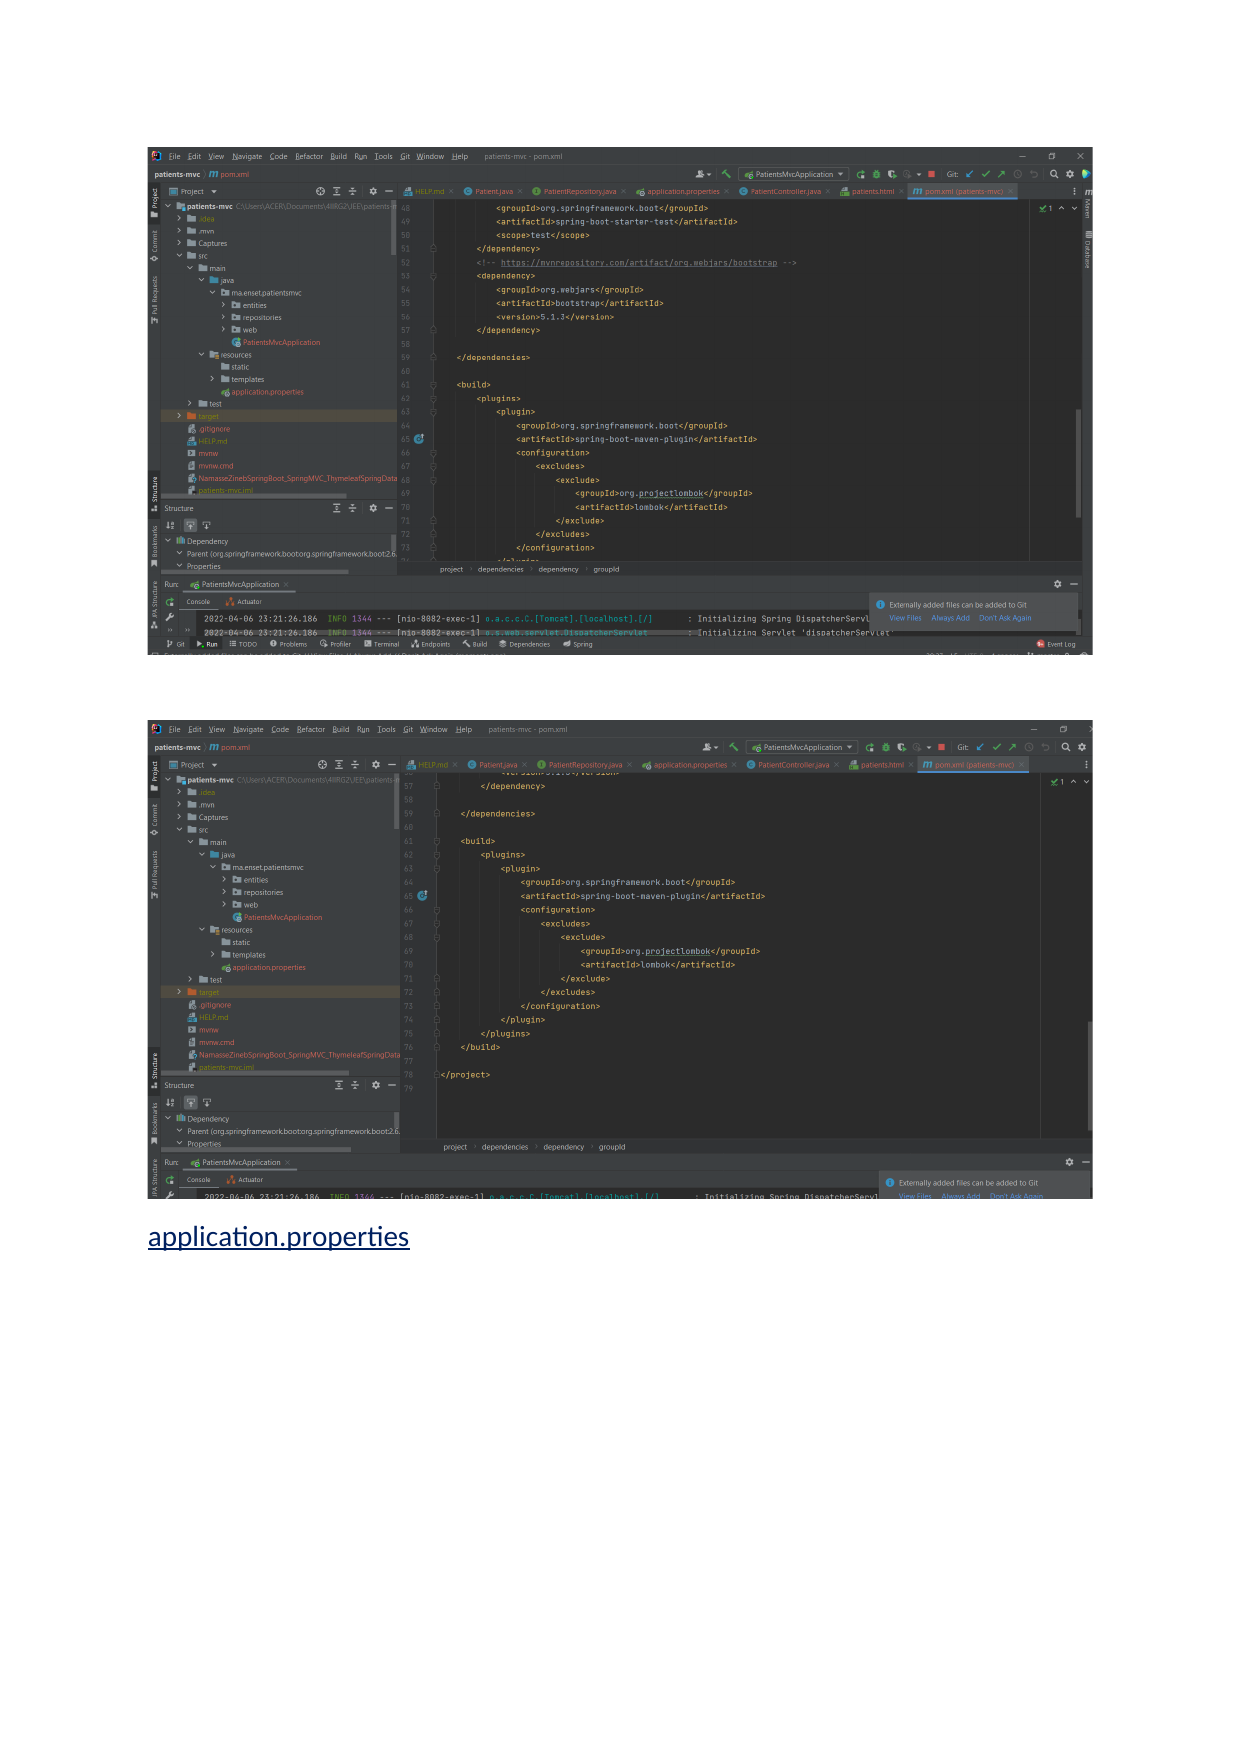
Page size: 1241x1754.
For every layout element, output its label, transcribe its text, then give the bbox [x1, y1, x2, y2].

picture [147, 147, 1093, 655]
picture [147, 720, 1093, 1199]
text application.properties [148, 1218, 1093, 1253]
